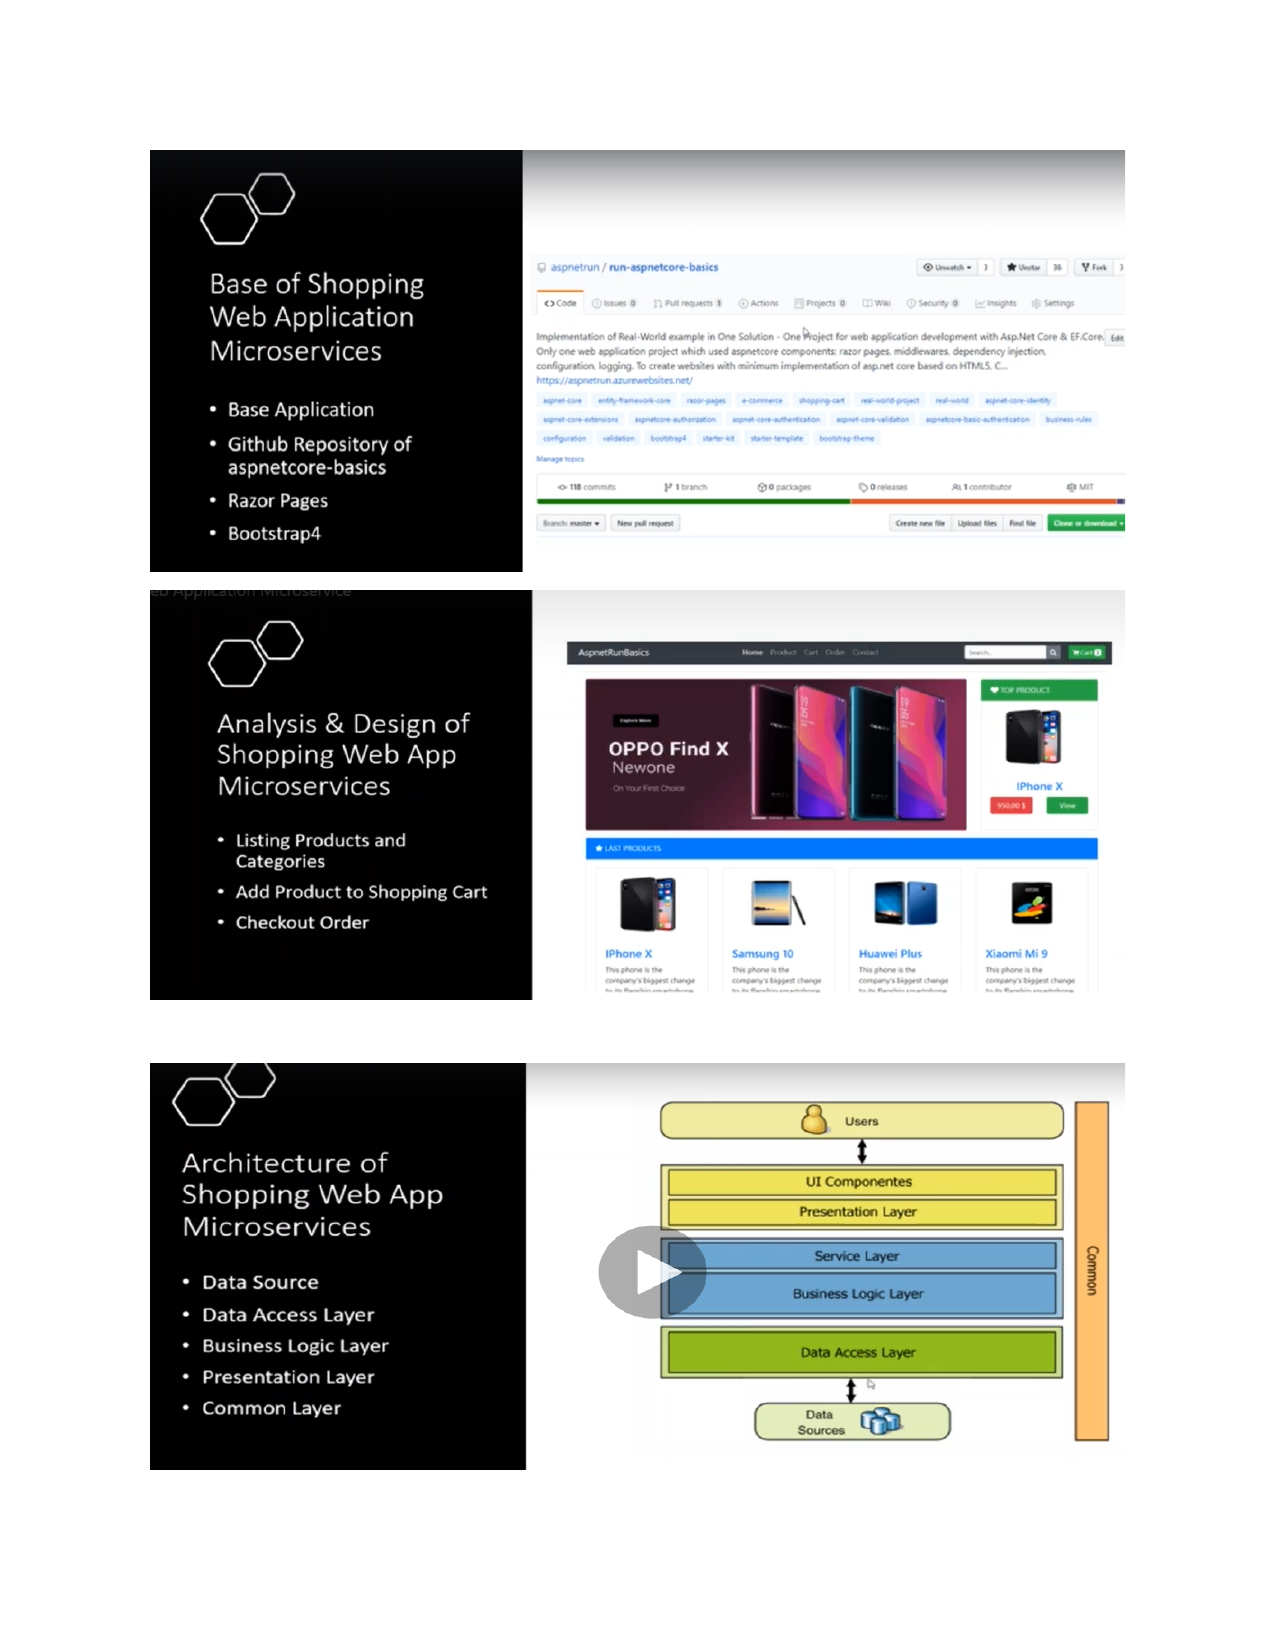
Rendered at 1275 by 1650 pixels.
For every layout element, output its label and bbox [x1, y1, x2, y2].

picture [150, 590, 1125, 1000]
picture [150, 1063, 1125, 1470]
picture [150, 150, 1125, 572]
